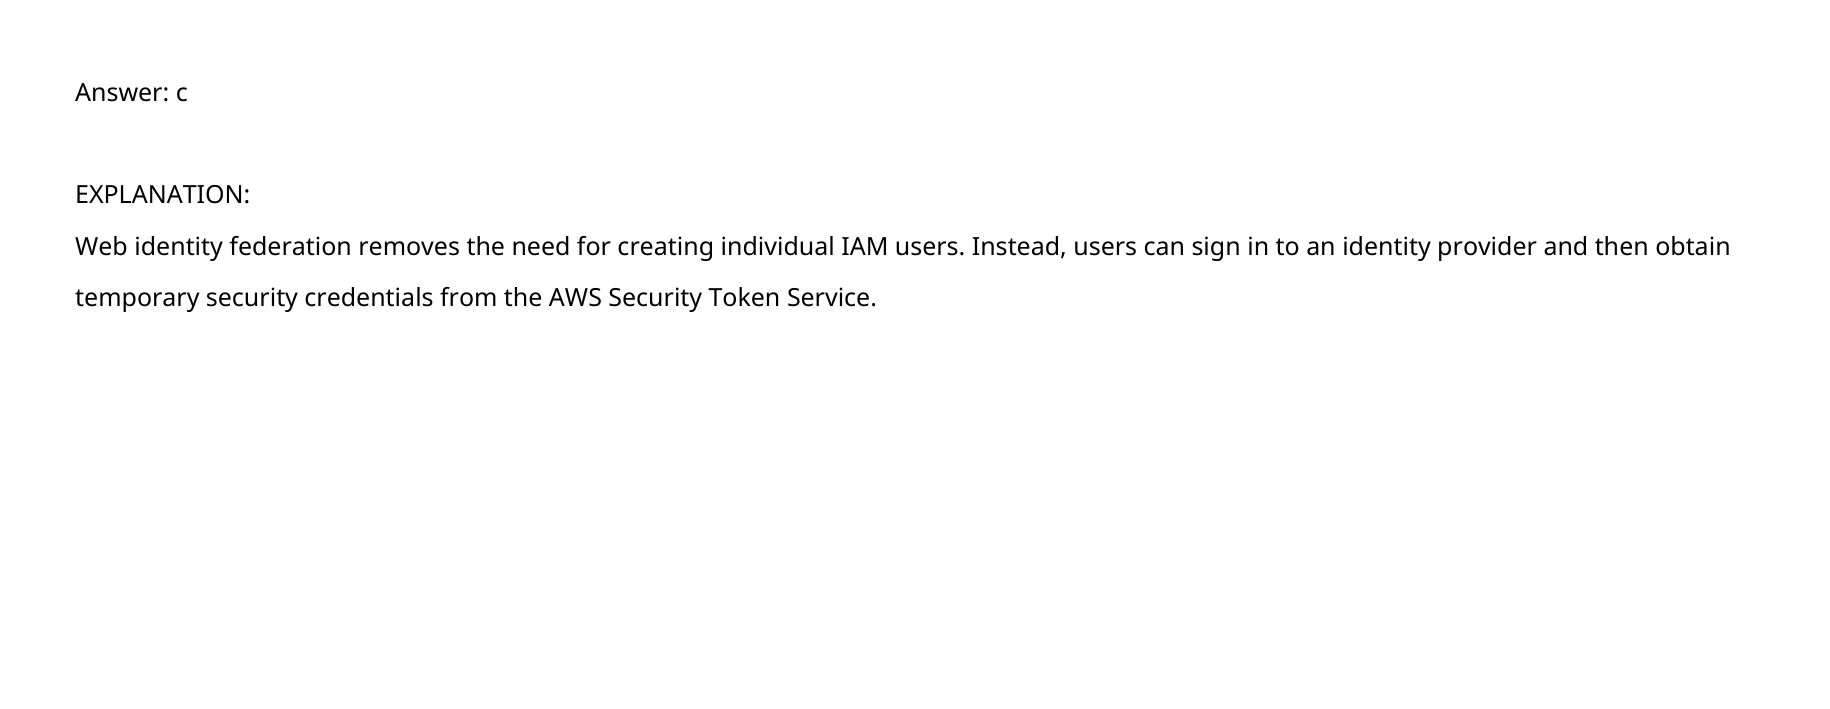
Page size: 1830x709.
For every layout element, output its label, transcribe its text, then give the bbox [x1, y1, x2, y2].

text Web identity federation removes the need for creating individual IAM users. Instead, users can sign in to an identity provider and then obtain temporary security credentials from the AWS Security Token Service. [75, 228, 1754, 313]
text Answer: c [75, 75, 1754, 109]
text EXPLANATION: [75, 177, 1754, 211]
